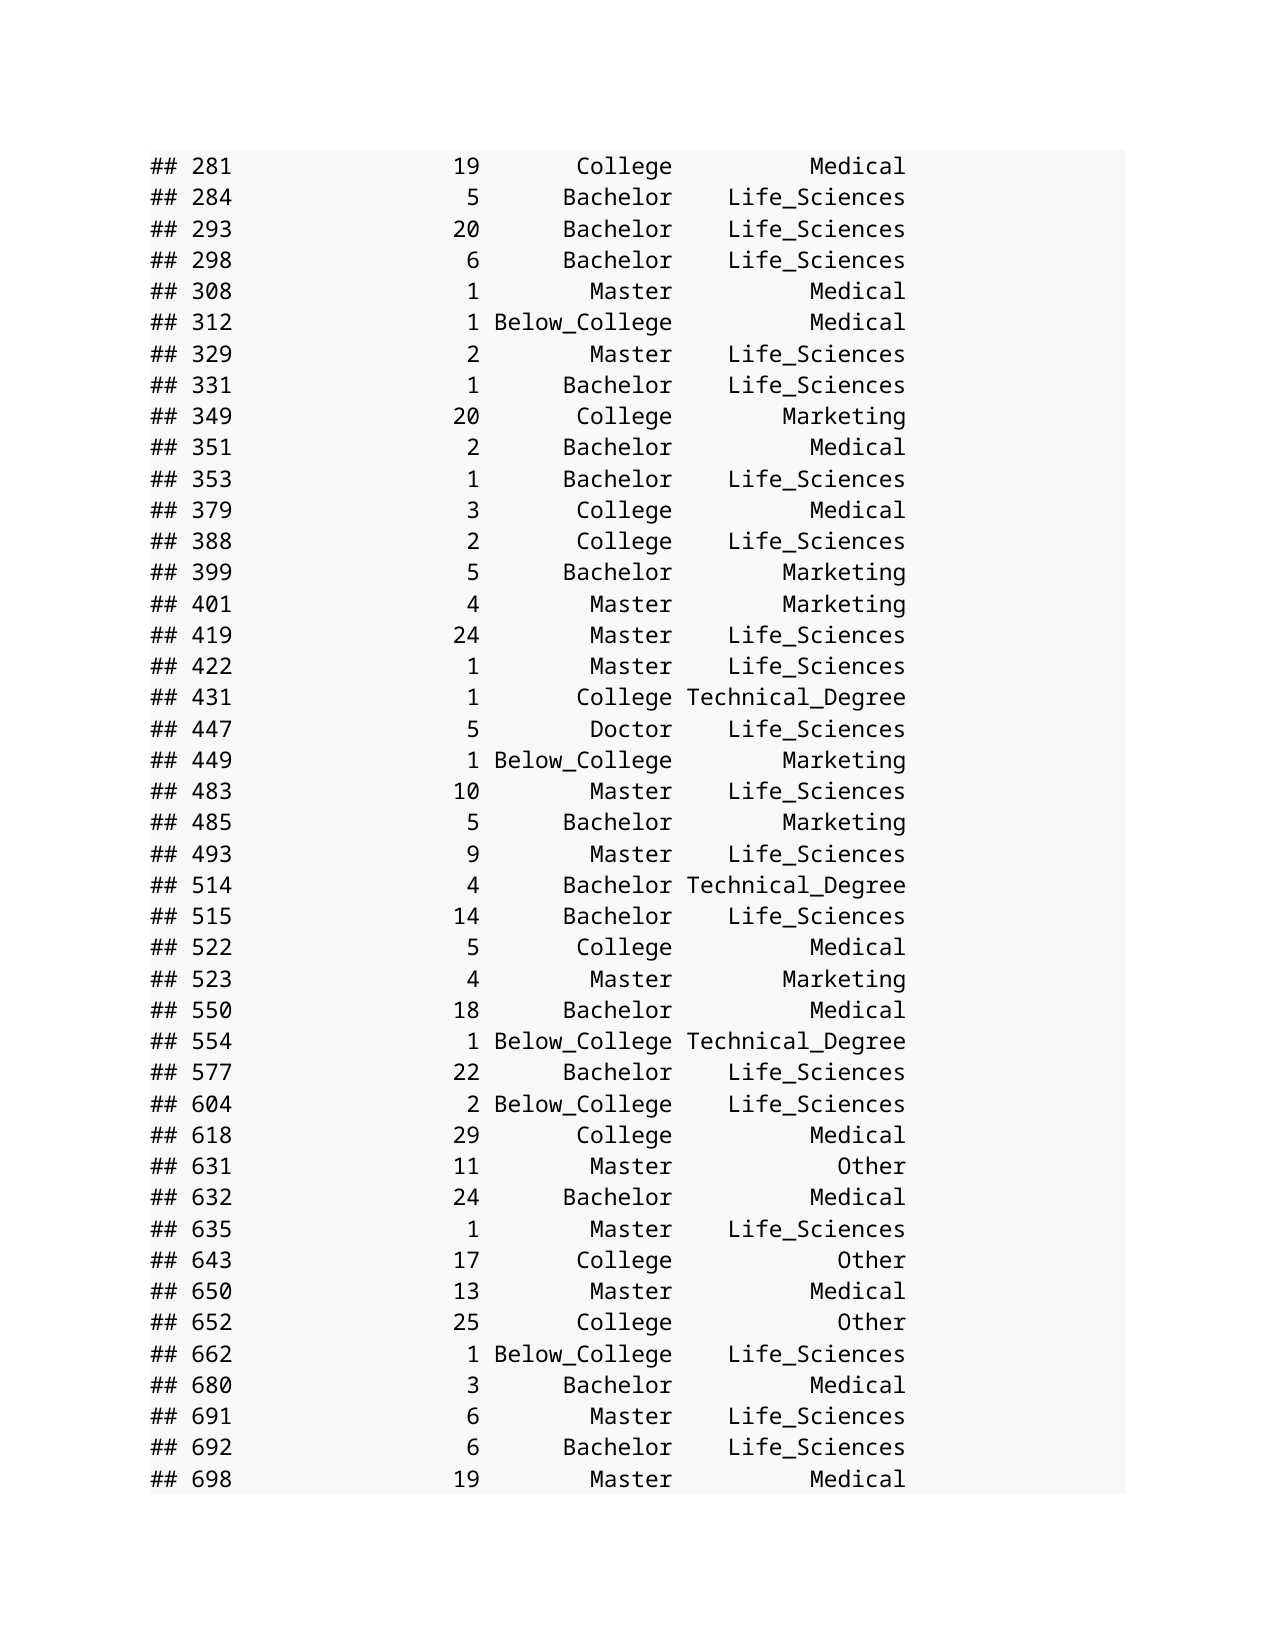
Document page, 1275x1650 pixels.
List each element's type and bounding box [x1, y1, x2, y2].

text [150, 150, 1125, 1494]
